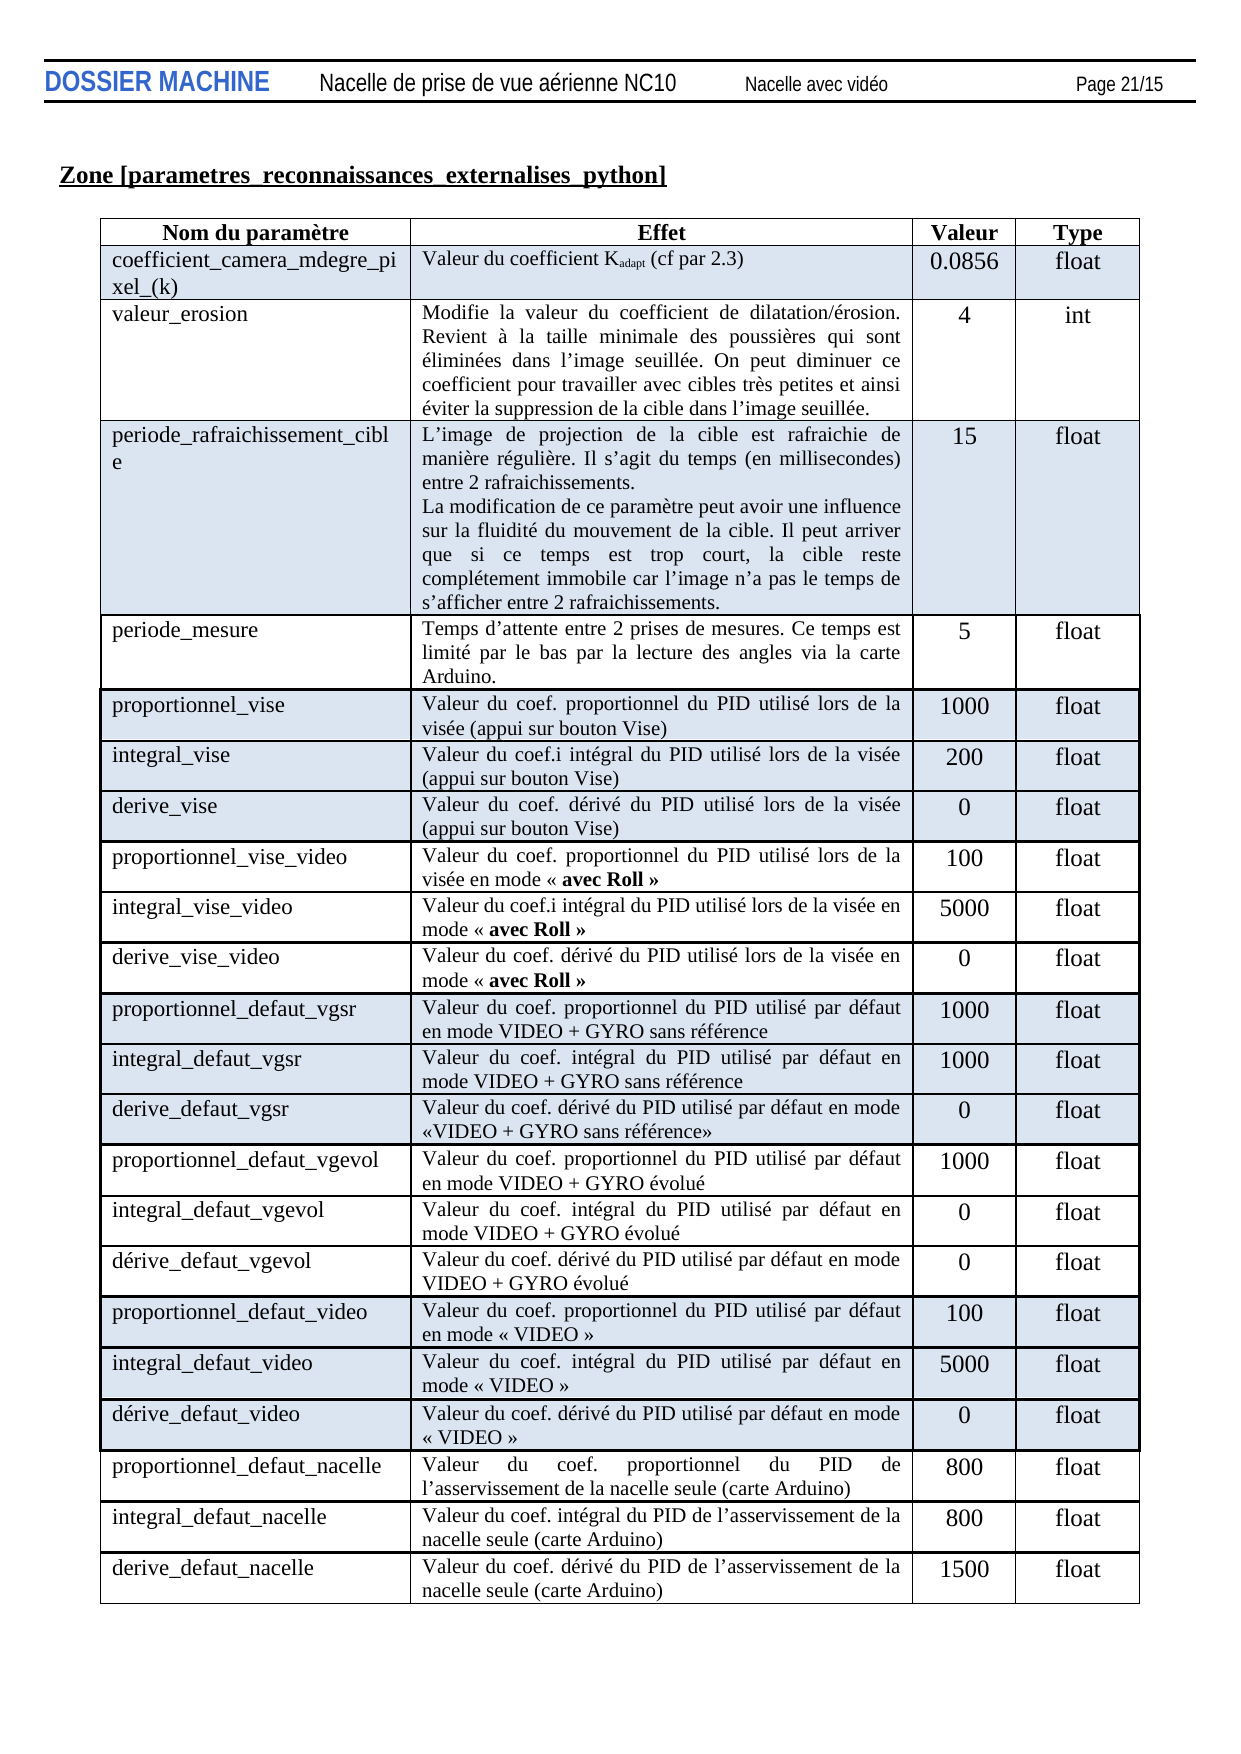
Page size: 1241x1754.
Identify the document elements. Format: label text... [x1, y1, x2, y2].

table_cell float [1016, 421, 1139, 614]
table_cell coefficient_camera_mdegre_pixel_(k) [101, 246, 410, 299]
table_cell 800 [913, 1452, 1015, 1500]
table_cell proportionnel_defaut_vgevol [102, 1146, 410, 1194]
table_cell integral_defaut_video [102, 1349, 410, 1397]
table_cell float [1017, 1146, 1138, 1194]
table_cell integral_vise_video [102, 893, 410, 941]
table_cell float [1017, 1197, 1138, 1245]
table_cell 0 [914, 1095, 1015, 1143]
table_cell 100 [914, 843, 1015, 891]
table_cell dérive_defaut_video [102, 1401, 410, 1449]
table_cell int [1016, 300, 1139, 420]
table_cell Valeur du coef. proportionnel du PID utilisé par défaut en mode VIDEO + GYRO sans référence [412, 995, 912, 1043]
table_cell Temps d’attente entre 2 prises de mesures. Ce temps est limité par le bas par la lecture des angles via la carte Arduino. [412, 616, 912, 688]
table_cell Valeur du coef. proportionnel du PID utilisé par défaut en mode « VIDEO » [412, 1298, 912, 1346]
table_cell Valeur du coef. dérivé du PID utilisé par défaut en mode VIDEO + GYRO évolué [412, 1247, 912, 1295]
table_cell float [1017, 944, 1138, 992]
table_cell 0 [914, 1197, 1015, 1245]
table_cell Valeur du coef. dérivé du PID utilisé par défaut en mode « VIDEO » [412, 1401, 912, 1449]
table_cell Valeur du coef. proportionnel du PID utilisé lors de la visée (appui sur bouton Vise) [412, 691, 912, 739]
table_cell float [1016, 246, 1139, 299]
table_cell integral_vise [102, 742, 410, 790]
table_cell float [1017, 893, 1138, 941]
table_cell 0.0856 [913, 246, 1015, 299]
table_cell float [1016, 1503, 1139, 1551]
table_header Effet [411, 219, 912, 245]
table_cell Valeur du coef. intégral du PID utilisé par défaut en mode VIDEO + GYRO évolué [412, 1197, 912, 1245]
table_cell derive_defaut_vgsr [102, 1095, 410, 1143]
table_cell integral_defaut_vgevol [102, 1197, 410, 1245]
table_cell Valeur du coef. proportionnel du PID utilisé lors de la visée en mode « avec Roll » [412, 843, 912, 891]
table_cell Valeur du coef. dérivé du PID utilisé lors de la visée (appui sur bouton Vise) [412, 792, 912, 840]
table_cell Valeur du coef. proportionnel du PID de l’asservissement de la nacelle seule (carte Arduino) [411, 1452, 912, 1500]
table_cell float [1017, 742, 1138, 790]
table_cell proportionnel_vise_video [102, 843, 410, 891]
table_cell 800 [913, 1503, 1015, 1551]
table_cell 200 [914, 742, 1015, 790]
table_cell proportionnel_defaut_nacelle [101, 1452, 410, 1500]
table_cell integral_defaut_nacelle [101, 1503, 410, 1551]
table_header Type [1016, 219, 1139, 245]
table_cell float [1017, 616, 1139, 688]
table_cell 5000 [914, 893, 1015, 941]
table_cell Valeur du coef. intégral du PID utilisé par défaut en mode « VIDEO » [412, 1349, 912, 1397]
table_cell Valeur du coef. dérivé du PID utilisé lors de la visée en mode « avec Roll » [412, 944, 912, 992]
table_cell Valeur du coef. dérivé du PID de l’asservissement de la nacelle seule (carte Arduino) [411, 1554, 912, 1602]
table_cell derive_vise [102, 792, 410, 840]
text Zone [parametres_reconnaissances_externalises_python] [59, 160, 1181, 189]
table_cell float [1016, 1452, 1139, 1500]
table_cell proportionnel_defaut_vgsr [102, 995, 410, 1043]
table_cell float [1017, 995, 1138, 1043]
table_cell float [1017, 1298, 1138, 1346]
table_cell 4 [913, 300, 1015, 420]
table_header Valeur [913, 219, 1015, 245]
table_header Nom du paramètre [101, 219, 410, 245]
table_cell 100 [914, 1298, 1015, 1346]
table_cell Valeur du coef. intégral du PID de l’asservissement de la nacelle seule (carte Arduino) [411, 1503, 912, 1551]
table_cell 0 [914, 944, 1015, 992]
table_cell 0 [914, 1401, 1015, 1449]
table_cell float [1017, 1045, 1138, 1093]
table_cell dérive_defaut_vgevol [102, 1247, 410, 1295]
table_cell periode_rafraichissement_cible [101, 421, 410, 614]
table_cell Valeur du coef.i intégral du PID utilisé lors de la visée en mode « avec Roll » [412, 893, 912, 941]
table_cell float [1017, 843, 1138, 891]
table_cell periode_mesure [102, 616, 410, 688]
table_cell float [1017, 1349, 1138, 1397]
table_cell Valeur du coef. proportionnel du PID utilisé par défaut en mode VIDEO + GYRO évolué [412, 1146, 912, 1194]
table_cell 1500 [913, 1554, 1015, 1602]
table_cell float [1017, 1247, 1138, 1295]
table_cell 1000 [914, 995, 1015, 1043]
table_cell 1000 [914, 691, 1015, 739]
table_cell 1000 [914, 1146, 1015, 1194]
table_cell derive_defaut_nacelle [101, 1554, 410, 1602]
table_cell Modifie la valeur du coefficient de dilatation/érosion. Revient à la taille minimale des poussières qui sont éliminées dans l’image seuillée. On peut diminuer ce coefficient pour travailler avec cibles très petites et ainsi éviter la suppression de la cible dans l’image seuillée. [411, 300, 912, 420]
table_cell 0 [914, 1247, 1015, 1295]
table_cell float [1017, 1401, 1138, 1449]
table_cell 5000 [914, 1349, 1015, 1397]
table_cell Valeur du coef. intégral du PID utilisé par défaut en mode VIDEO + GYRO sans référence [412, 1045, 912, 1093]
table_cell proportionnel_defaut_video [102, 1298, 410, 1346]
table_cell Valeur du coefficient Kadapt (cf par 2.3) [411, 246, 912, 299]
table_cell integral_defaut_vgsr [102, 1045, 410, 1093]
table_cell float [1016, 1554, 1139, 1602]
table_cell float [1017, 691, 1138, 739]
table_cell 15 [913, 421, 1015, 614]
table_cell L’image de projection de la cible est rafraichie de manière régulière. Il s’agit du temps (en millisecondes) entre 2 rafraichissements. La modification de ce paramètre peut avoir une influence sur la fluidité du mouvement de la cible. Il peut arriver que si ce temps est trop court, la cible reste complétement immobile car l’image n’a pas le temps de s’afficher entre 2 rafraichissements. [411, 421, 912, 614]
table_cell proportionnel_vise [102, 691, 410, 739]
table_cell derive_vise_video [102, 944, 410, 992]
table_cell float [1017, 1095, 1138, 1143]
table_cell Valeur du coef. dérivé du PID utilisé par défaut en mode «VIDEO + GYRO sans référence» [412, 1095, 912, 1143]
table_cell 5 [914, 616, 1015, 688]
table_cell 1000 [914, 1045, 1015, 1093]
table_cell float [1017, 792, 1138, 840]
table_cell valeur_erosion [101, 300, 410, 420]
table_cell 0 [914, 792, 1015, 840]
table_cell Valeur du coef.i intégral du PID utilisé lors de la visée (appui sur bouton Vise) [412, 742, 912, 790]
